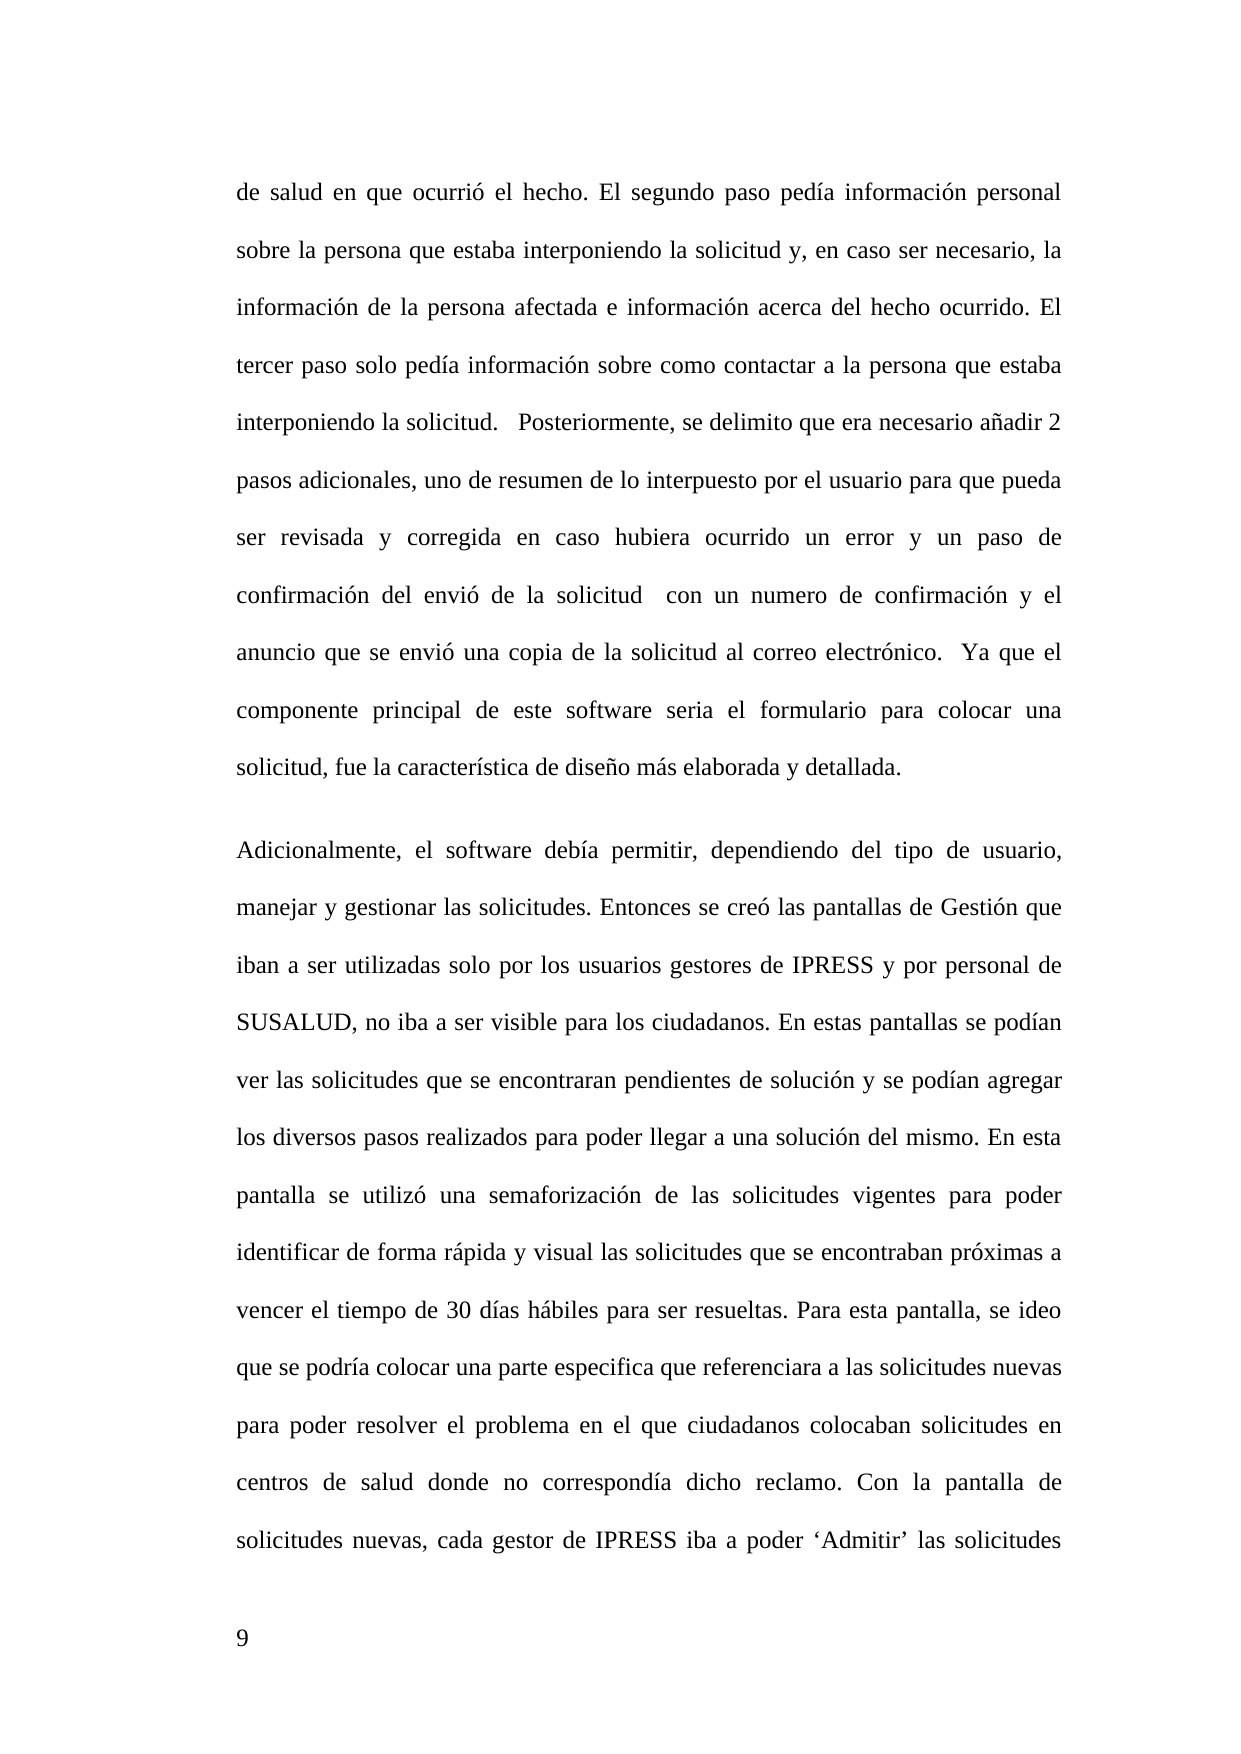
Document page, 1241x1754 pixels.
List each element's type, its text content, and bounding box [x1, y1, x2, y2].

text Con los requerimientos del , se pasó a la fase de diseño. [236, 177, 1063, 781]
